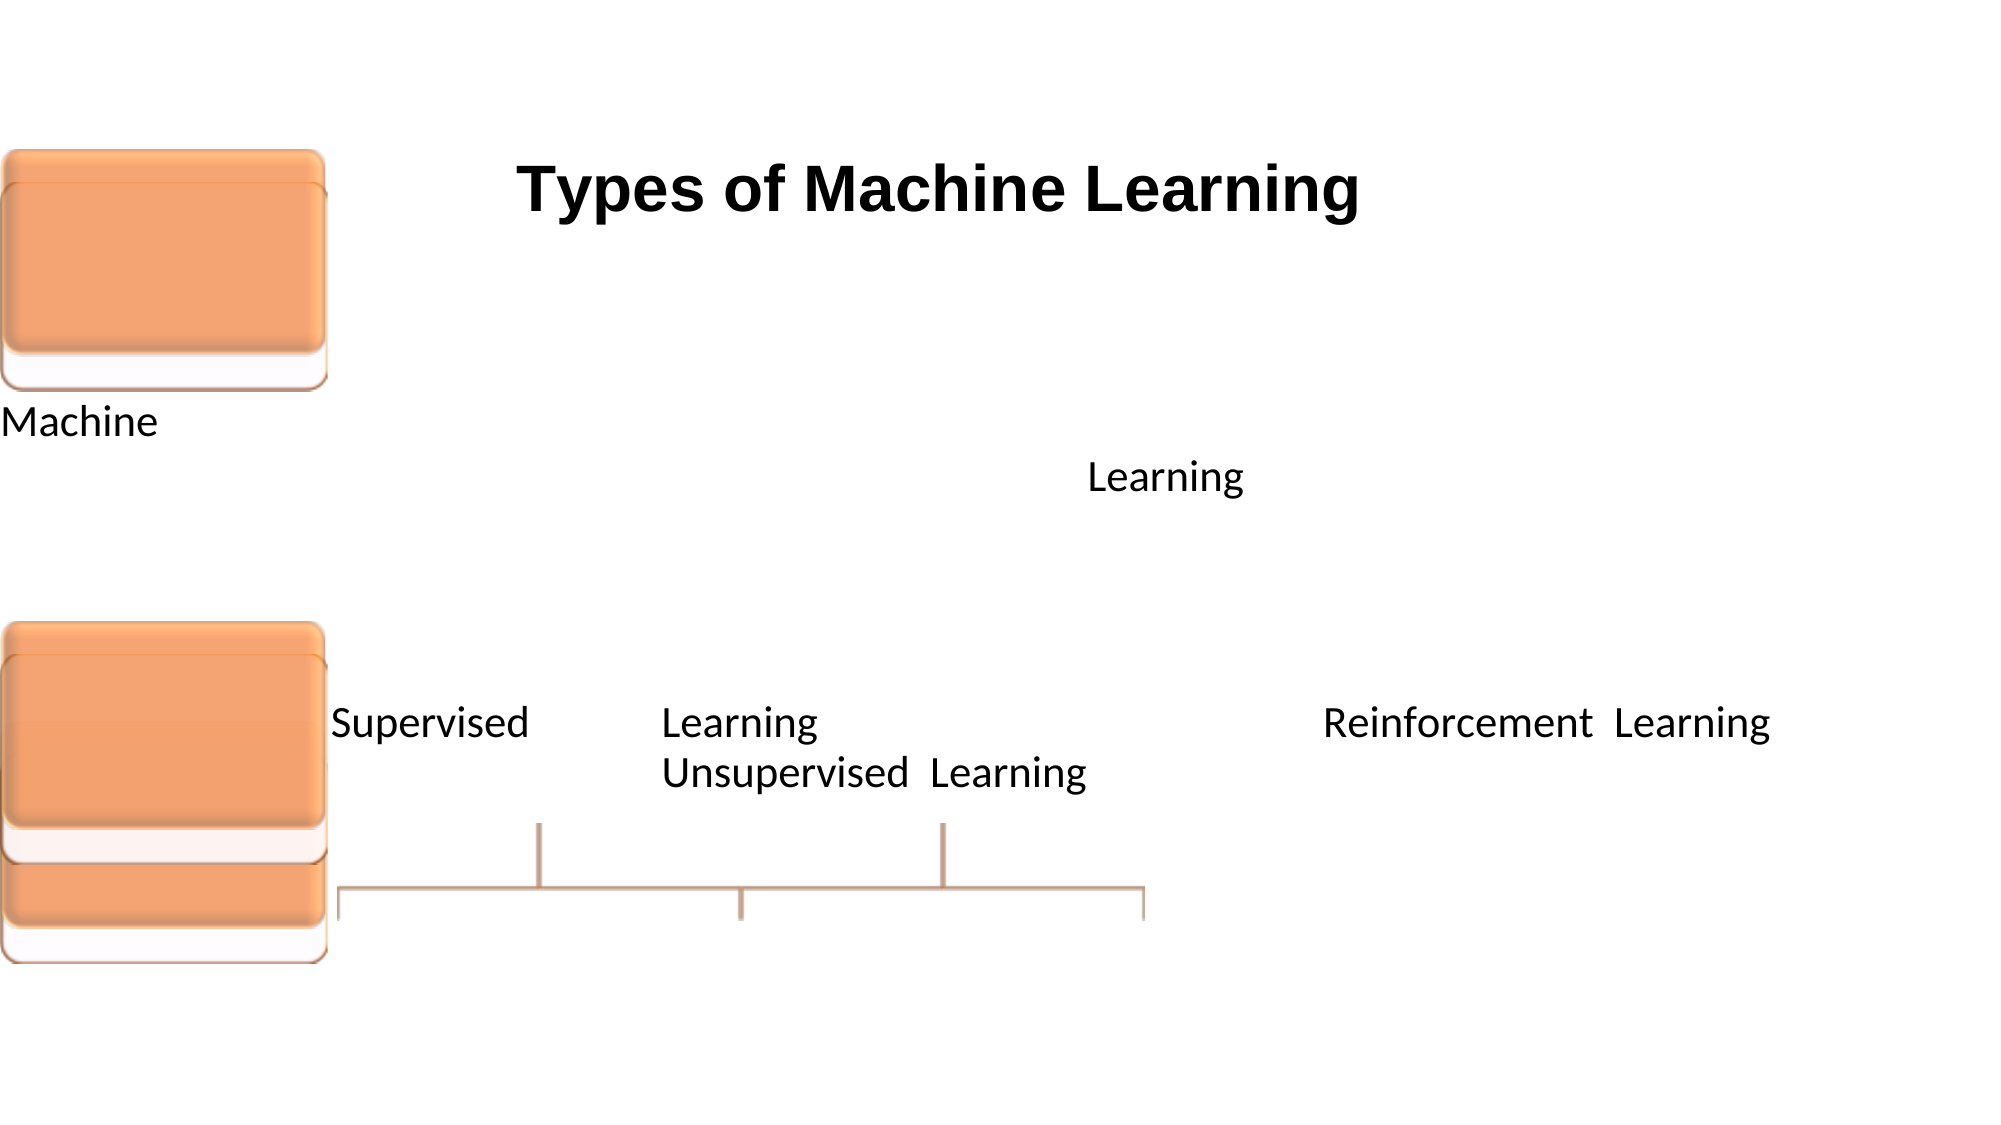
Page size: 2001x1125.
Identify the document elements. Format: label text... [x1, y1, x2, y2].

text Unsupervised Learning [661, 747, 1323, 797]
text Supervised Learning [328, 698, 1323, 747]
text Reinforcement Learning [1323, 698, 1984, 747]
text Learning [0, 448, 1244, 502]
text Types of Machine Learning [326, 150, 1984, 226]
picture [337, 823, 1145, 921]
text Machine [0, 393, 1256, 448]
picture [0, 621, 328, 1064]
picture [0, 149, 328, 392]
